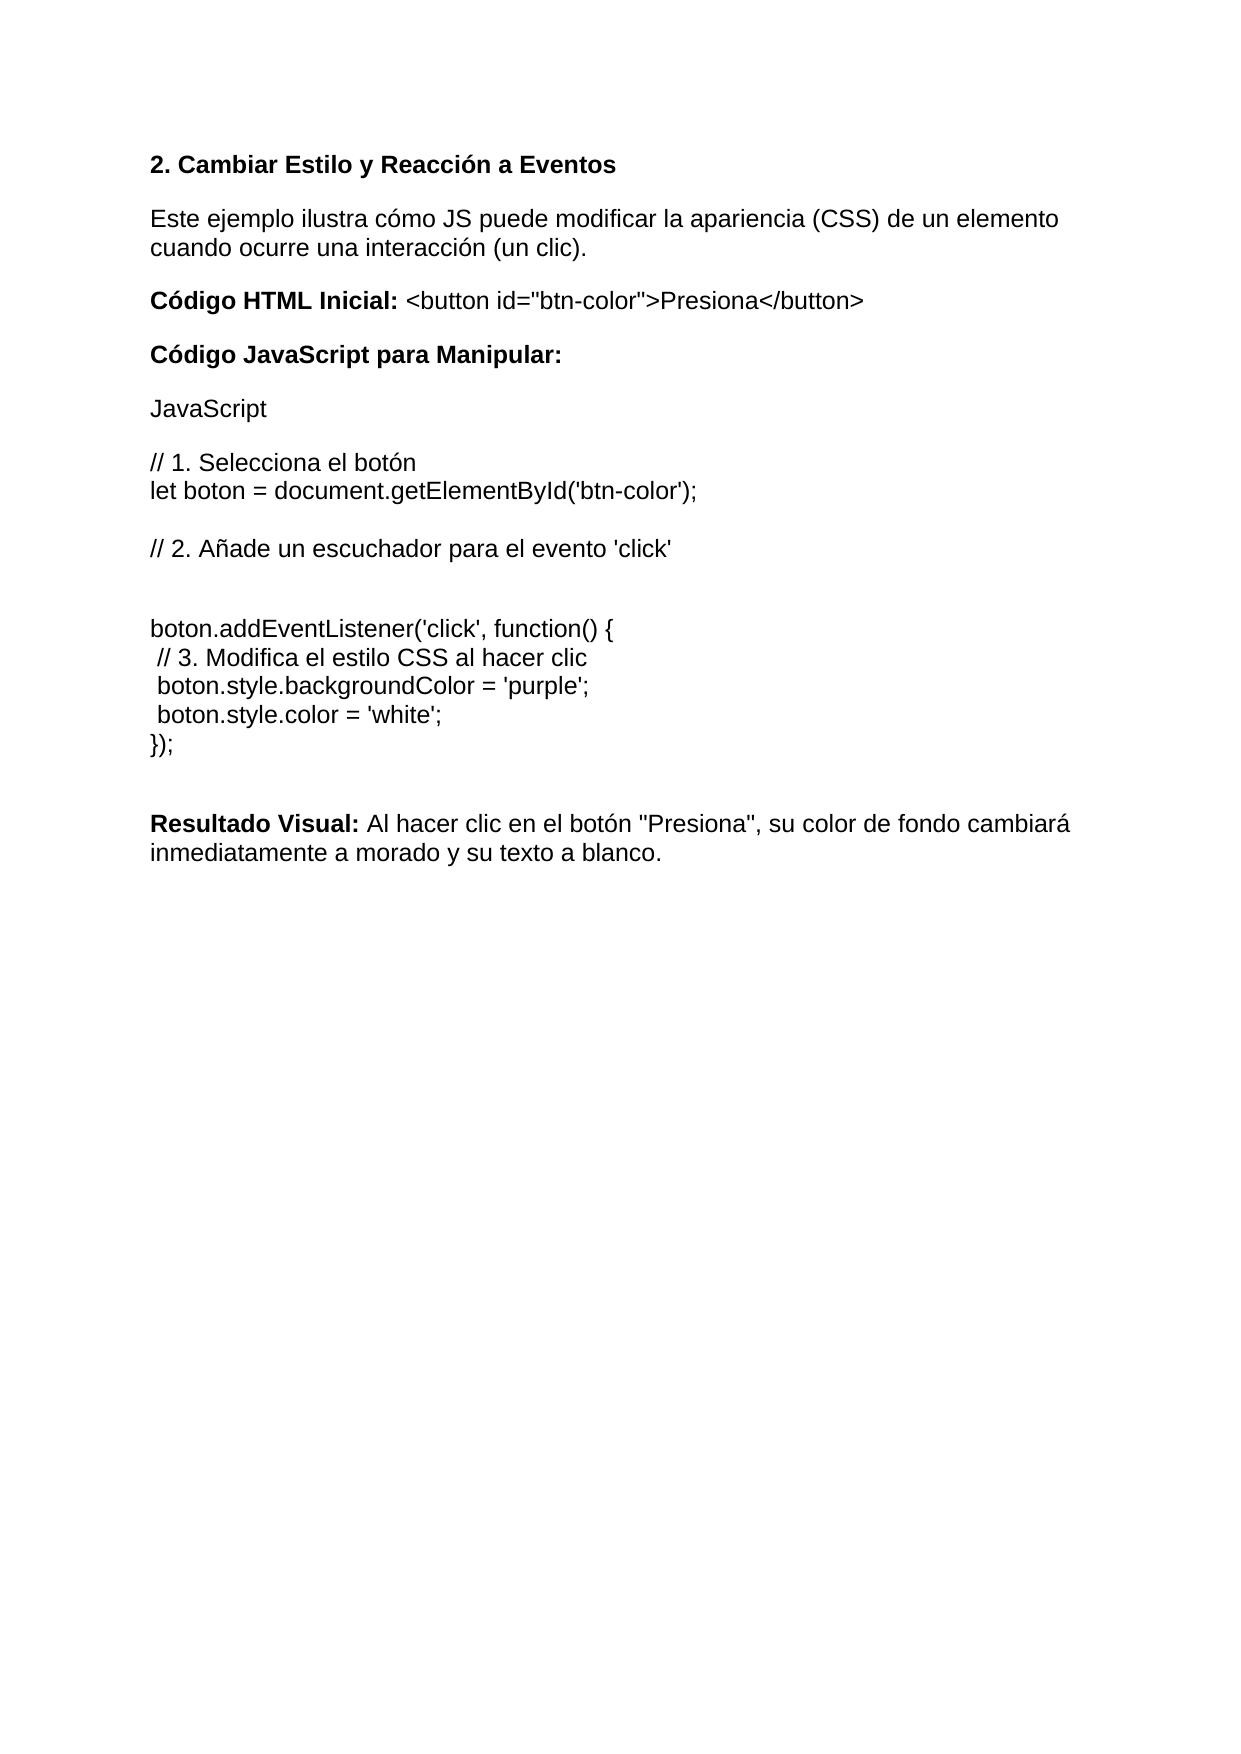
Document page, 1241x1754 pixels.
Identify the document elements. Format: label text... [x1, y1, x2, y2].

text boton.addEventListener('click', function() { // 3. Modifica el estilo CSS al hacer clic boton.style.backgroundColor = 'purple'; boton.style.color = 'white'; }); [150, 614, 1090, 784]
text 2. Cambiar Estilo y Reacción a Eventos [150, 150, 1090, 179]
text Este ejemplo ilustra cómo JS puede modificar la apariencia (CSS) de un elemento cuando ocurre una interacción (un clic). [150, 204, 1090, 261]
text Resultado Visual: Al hacer clic en el botón "Presiona", su color de fondo cambiará inmediatamente a morado y su texto a blanco. [150, 809, 1090, 866]
text JavaScript [150, 394, 1090, 422]
text Código JavaScript para Manipular: [150, 340, 1090, 369]
text Código HTML Inicial: <button id="btn-color">Presiona</button> [150, 286, 1090, 315]
text // 1. Selecciona el botón let boton = document.getElementById('btn-color'); // 2. Añade un escuchador para el evento 'click' [150, 447, 1090, 589]
